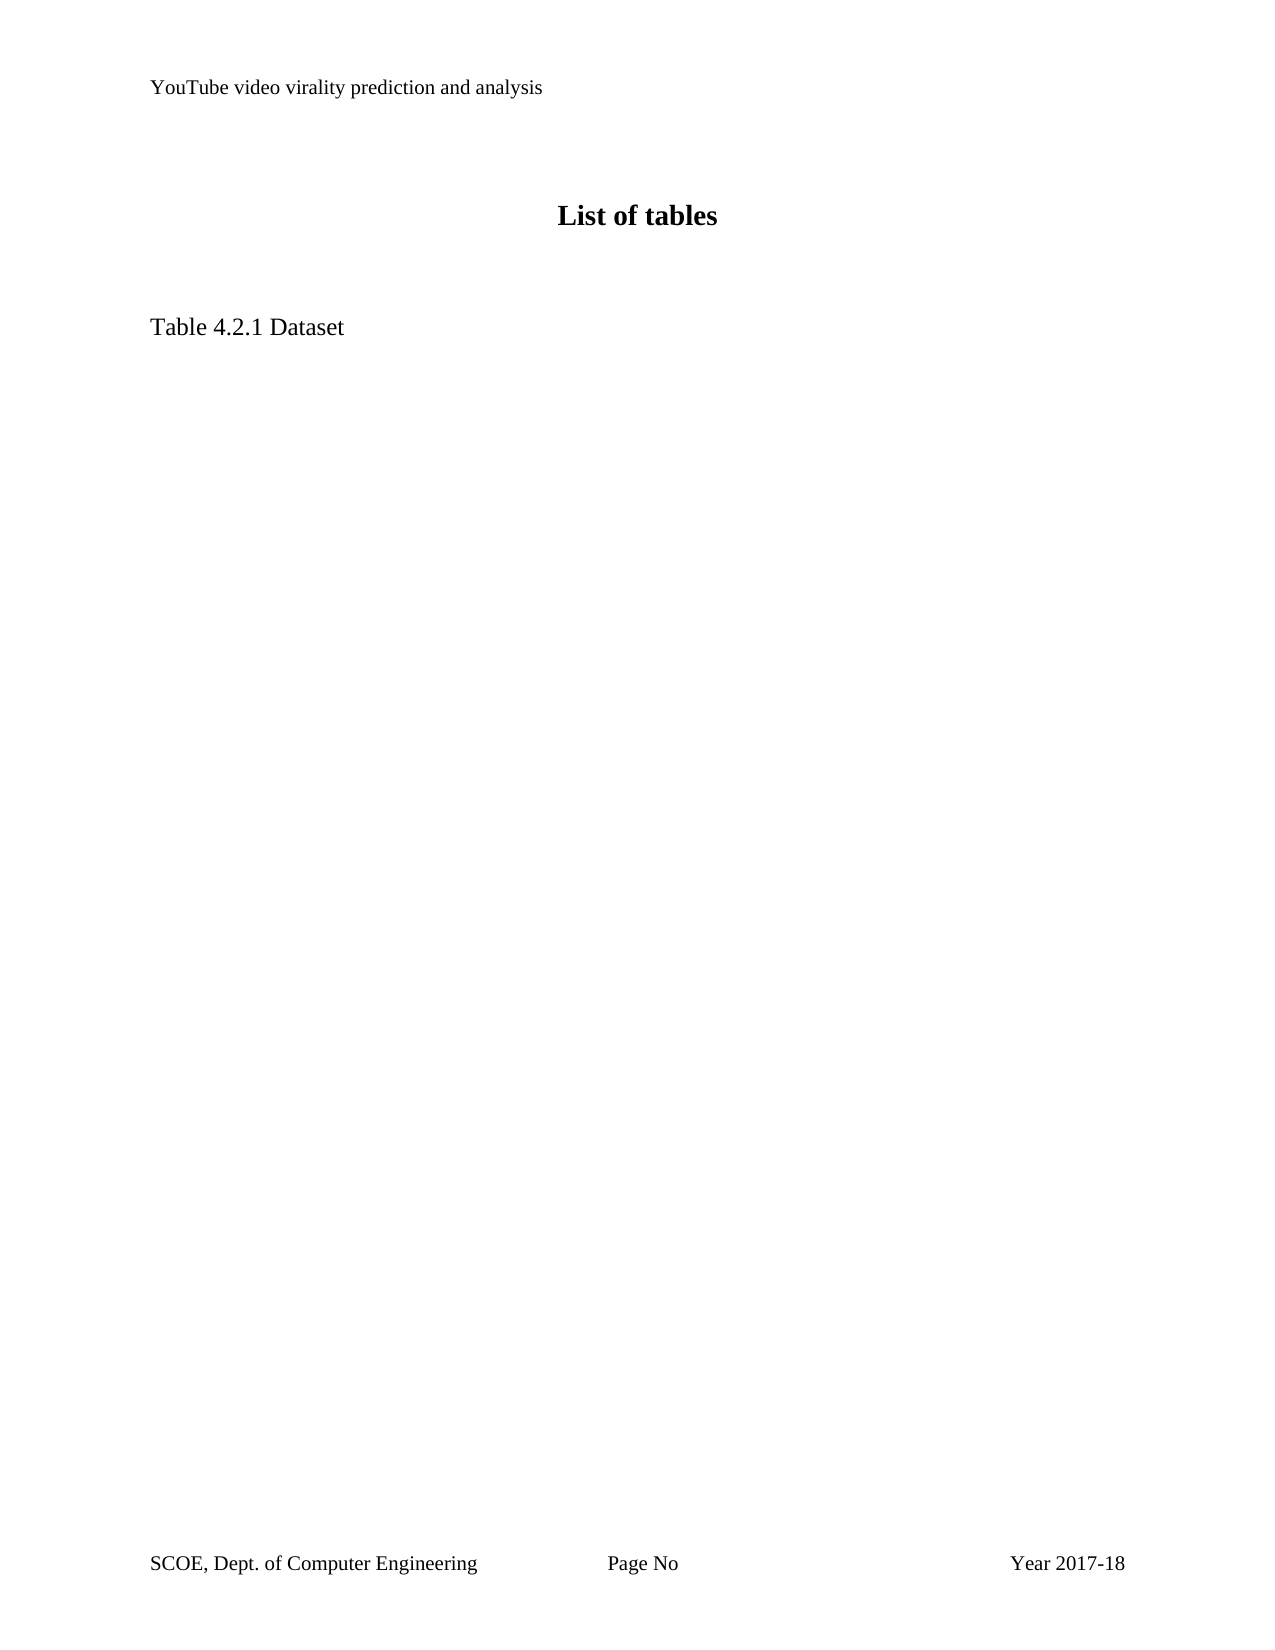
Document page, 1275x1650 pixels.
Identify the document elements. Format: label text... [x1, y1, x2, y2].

text List of tables [150, 198, 1125, 231]
text Table 4.2.1 Dataset [150, 312, 1125, 341]
